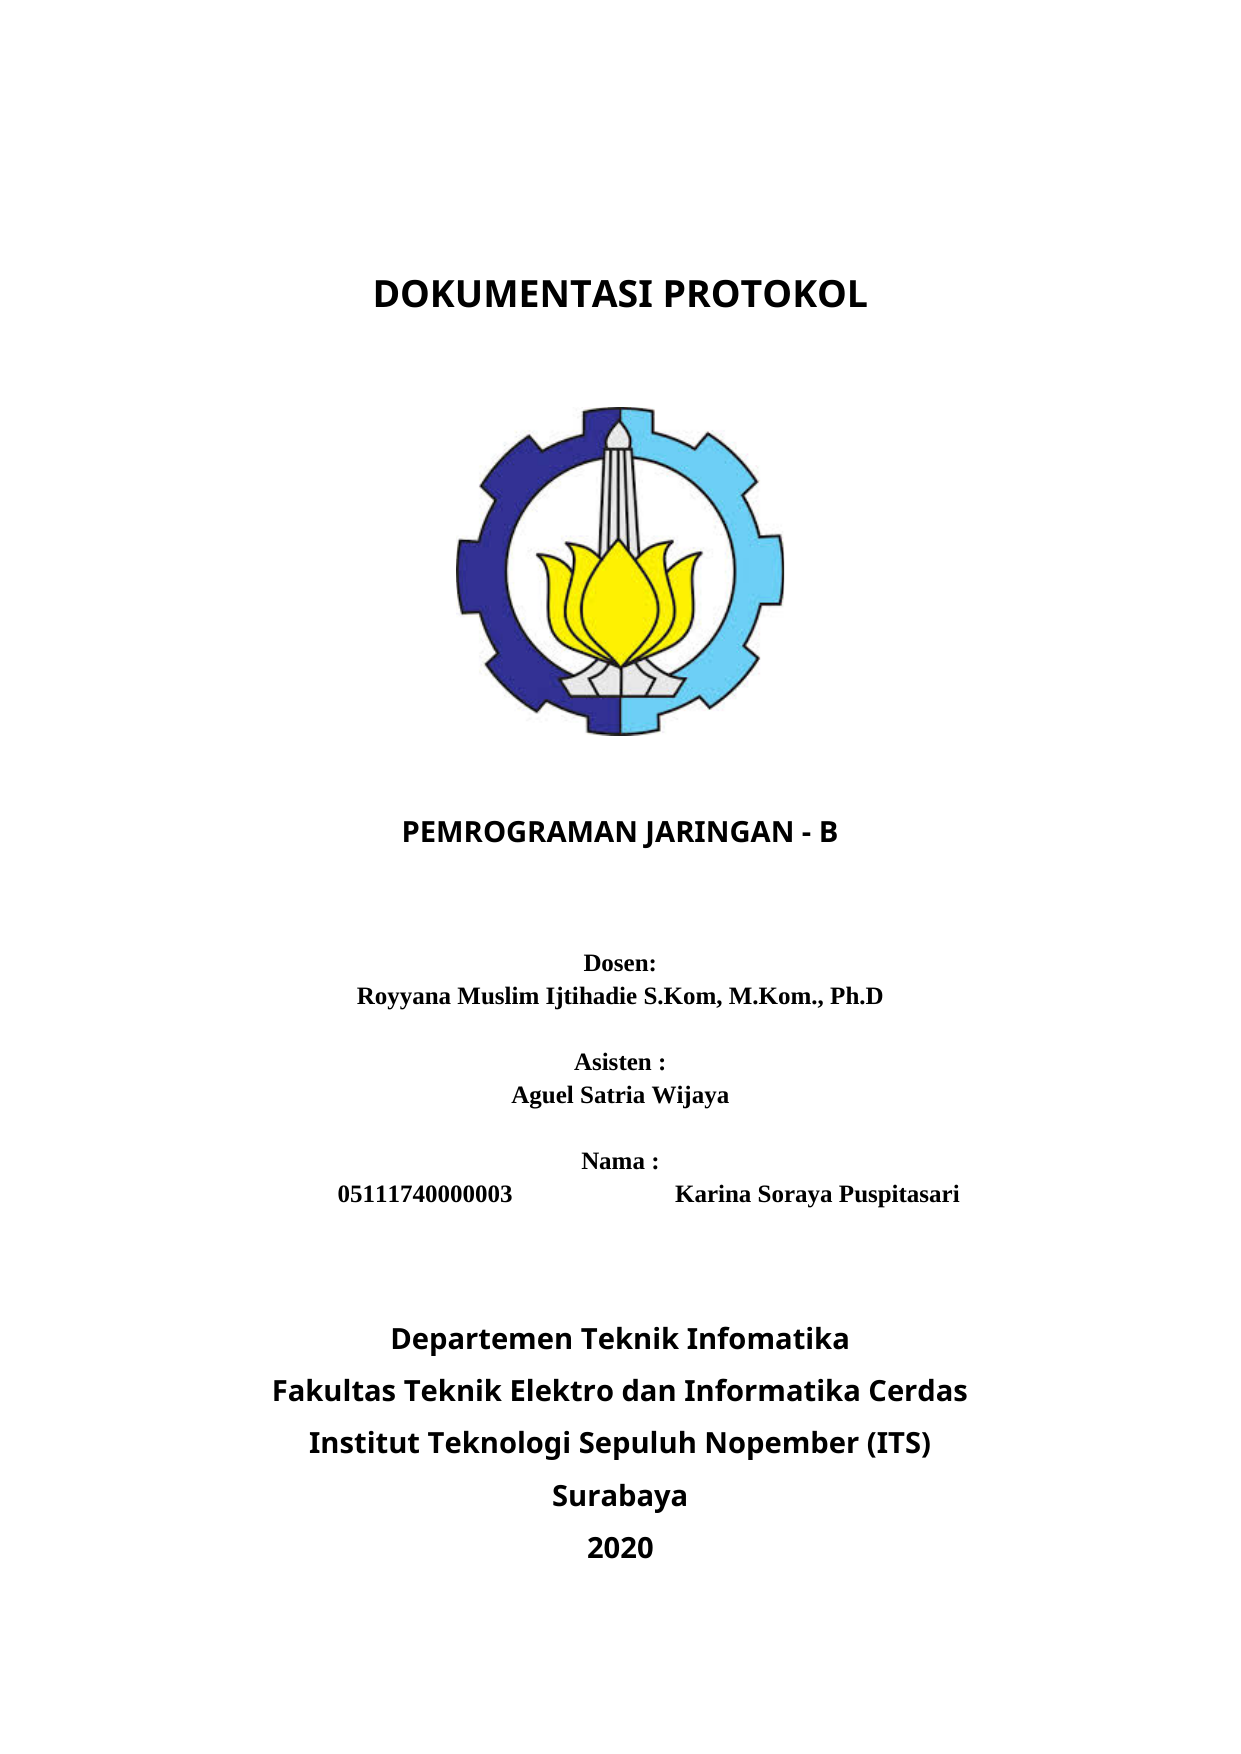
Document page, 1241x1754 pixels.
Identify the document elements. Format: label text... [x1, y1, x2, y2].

picture [456, 407, 785, 736]
text Fakultas Teknik Elektro dan Informatika Cerdas [150, 1371, 1090, 1410]
text 2020 [150, 1527, 1090, 1567]
text Royyana Muslim Ijtihadie S.Kom, M.Kom., Ph.D [150, 981, 1090, 1010]
text PEMROGRAMAN JARINGAN - B [150, 811, 1090, 851]
text Surabaya [150, 1475, 1090, 1515]
text Institut Teknologi Sepuluh Nopember (ITS) [150, 1423, 1090, 1462]
text DOKUMENTASI PROTOKOL [150, 267, 1090, 318]
text Nama : [150, 1146, 1090, 1175]
text Departemen Teknik Infomatika [150, 1318, 1090, 1358]
text 05111740000003 Karina Soraya Puspitasari [150, 1179, 1090, 1208]
text Asisten : [150, 1047, 1090, 1076]
text Aguel Satria Wijaya [150, 1080, 1090, 1109]
text Dosen: [150, 948, 1090, 977]
